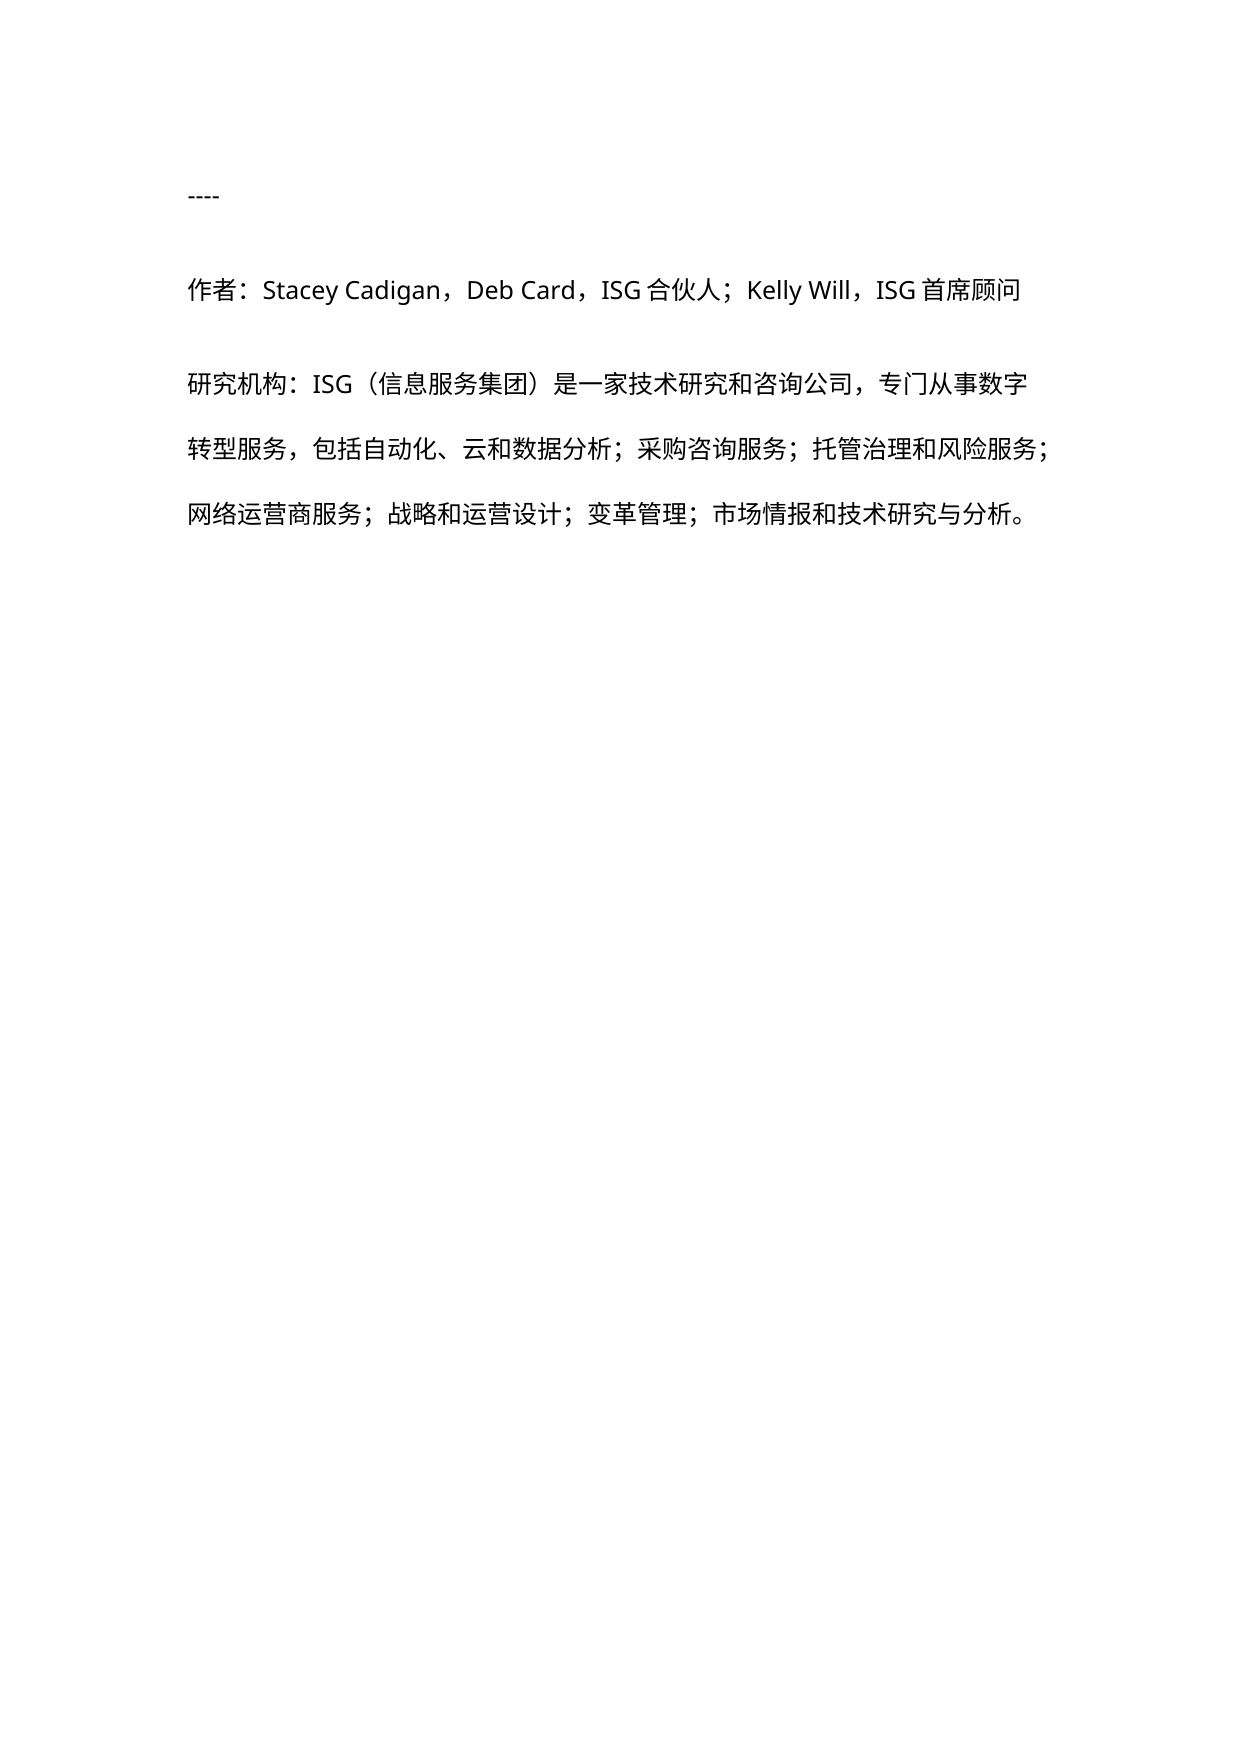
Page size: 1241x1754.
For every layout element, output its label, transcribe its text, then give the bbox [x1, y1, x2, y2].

text 作者：Stacey Cadigan，Deb Card，ISG合伙人；Kelly Will，ISG首席顾问 [187, 256, 1053, 321]
text ---- [187, 162, 1053, 227]
text 研究机构：ISG（信息服务集团）是一家技术研究和咨询公司，专门从事数字转型服务，包括自动化、云和数据分析；采购咨询服务；托管治理和风险服务；网络运营商服务；战略和运营设计；变革管理；市场情报和技术研究与分析。 [187, 350, 1053, 545]
